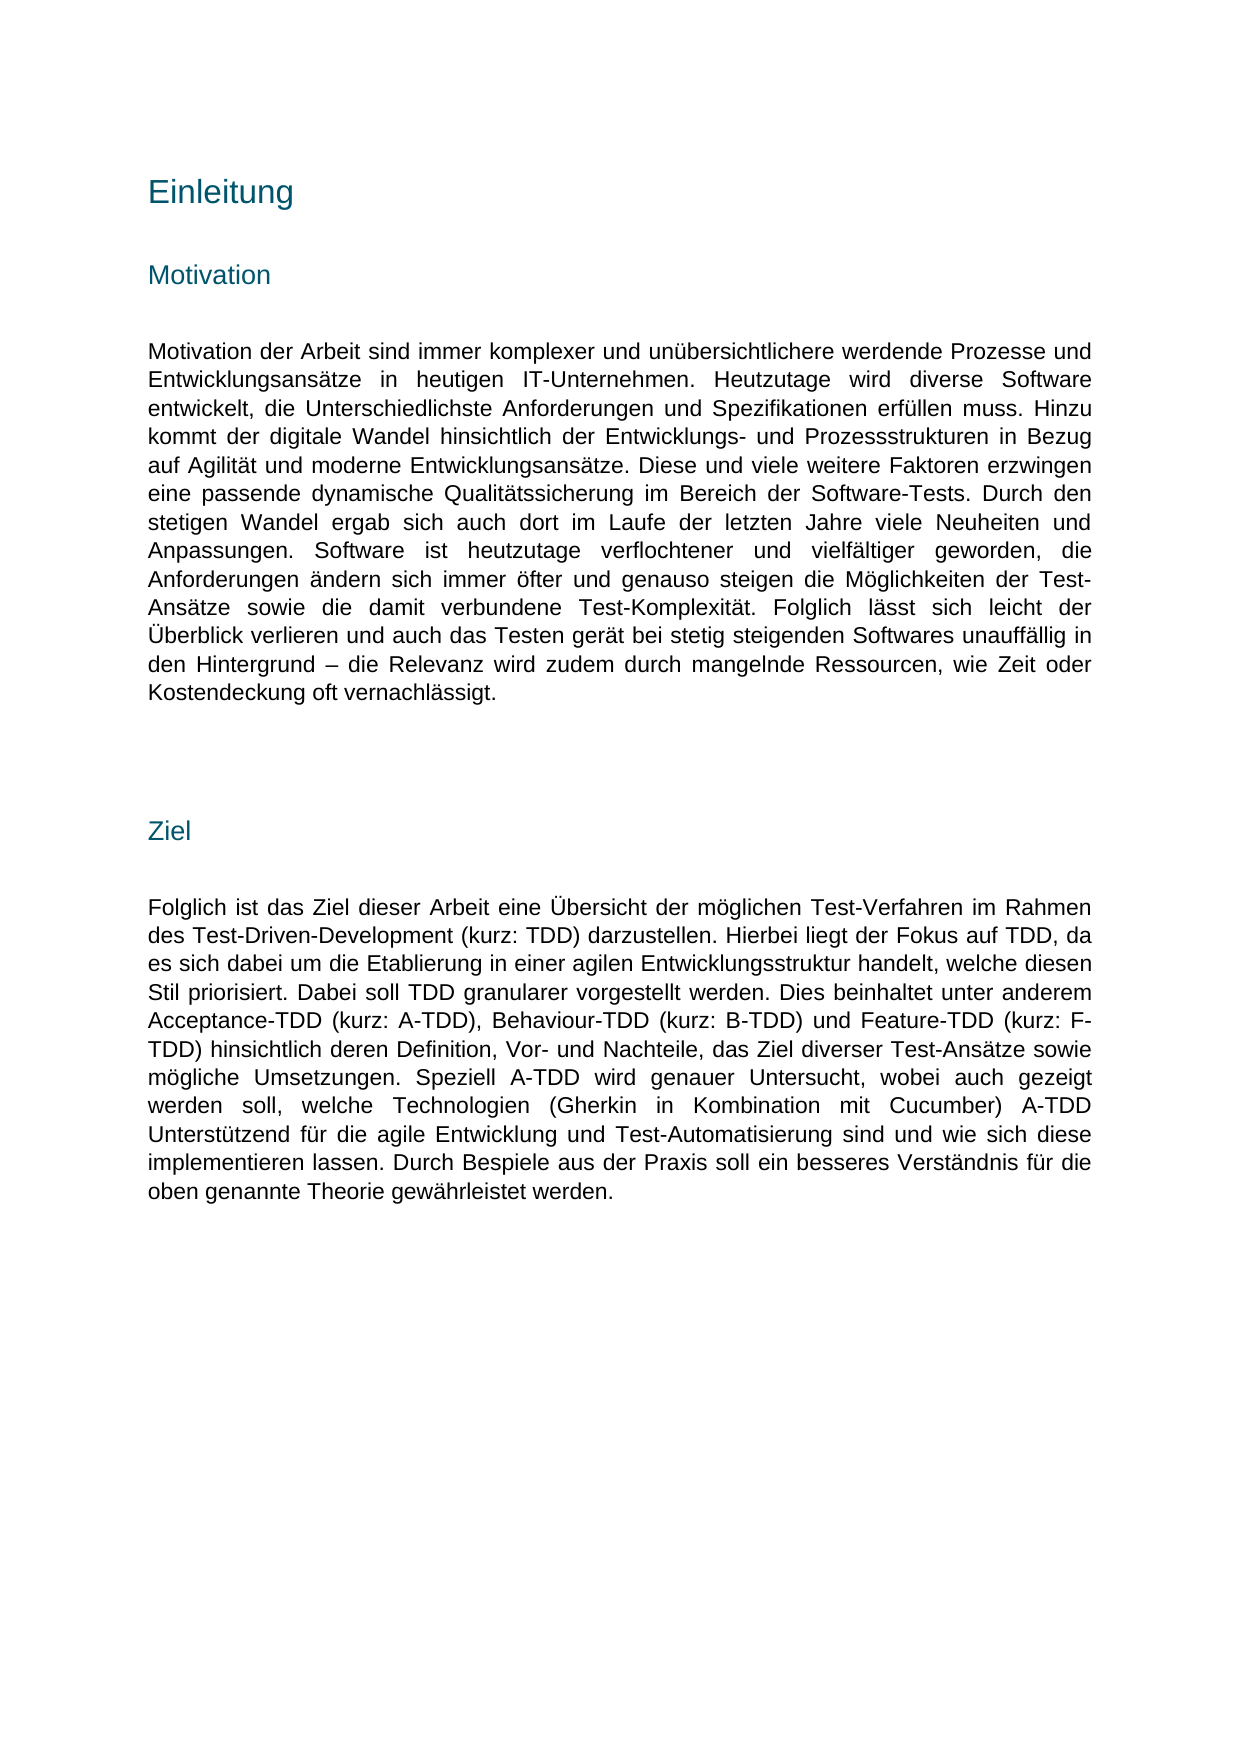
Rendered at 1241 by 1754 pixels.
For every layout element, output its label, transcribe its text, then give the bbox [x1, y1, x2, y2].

subtitle Ziel [148, 814, 1093, 846]
text Folglich ist das Ziel dieser Arbeit eine Übersicht der möglichen Test-Verfahren im Rahmen des Test-Driven-Development (kurz: TDD) darzustellen. Hierbei liegt der Fokus auf TDD, da es sich dabei um die Etablierung in einer agilen Entwicklungsstruktur handelt, welche diesen Stil priorisiert. Dabei soll TDD granularer vorgestellt werden. Dies beinhaltet unter anderem Acceptance-TDD (kurz: A-TDD), Behaviour-TDD (kurz: B-TDD) und Feature-TDD (kurz: F-TDD) hinsichtlich deren Definition, Vor- und Nachteile, das Ziel diverser Test-Ansätze sowie mögliche Umsetzungen. Speziell A-TDD wird genauer Untersucht, wobei auch gezeigt werden soll, welche Technologien (Gherkin in Kombination mit Cucumber) A-TDD Unterstützend für die agile Entwicklung und Test-Automatisierung sind und wie sich diese implementieren lassen. Durch Bespiele aus der Praxis soll ein besseres Verständnis für die oben genannte Theorie gewährleistet werden. [148, 893, 1093, 1204]
subtitle Einleitung [148, 173, 1093, 211]
text Motivation der Arbeit sind immer komplexer und unübersichtlichere werdende Prozesse und Entwicklungsansätze in heutigen IT-Unternehmen. Heutzutage wird diverse Software entwickelt, die Unterschiedlichste Anforderungen und Spezifikationen erfüllen muss. Hinzu kommt der digitale Wandel hinsichtlich der Entwicklungs- und Prozessstrukturen in Bezug auf Agilität und moderne Entwicklungsansätze. Diese und viele weitere Faktoren erzwingen eine passende dynamische Qualitätssicherung im Bereich der Software-Tests. Durch den stetigen Wandel ergab sich auch dort im Laufe der letzten Jahre viele Neuheiten und Anpassungen. Software ist heutzutage verflochtener und vielfältiger geworden, die Anforderungen ändern sich immer öfter und genauso steigen die Möglichkeiten der Test-Ansätze sowie die damit verbundene Test-Komplexität. Folglich lässt sich leicht der Überblick verlieren und auch das Testen gerät bei stetig steigenden Softwares unauffällig in den Hintergrund – die Relevanz wird zudem durch mangelnde Ressourcen, wie Zeit oder Kostendeckung oft vernachlässigt. [148, 338, 1093, 706]
subtitle Motivation [148, 259, 1093, 290]
